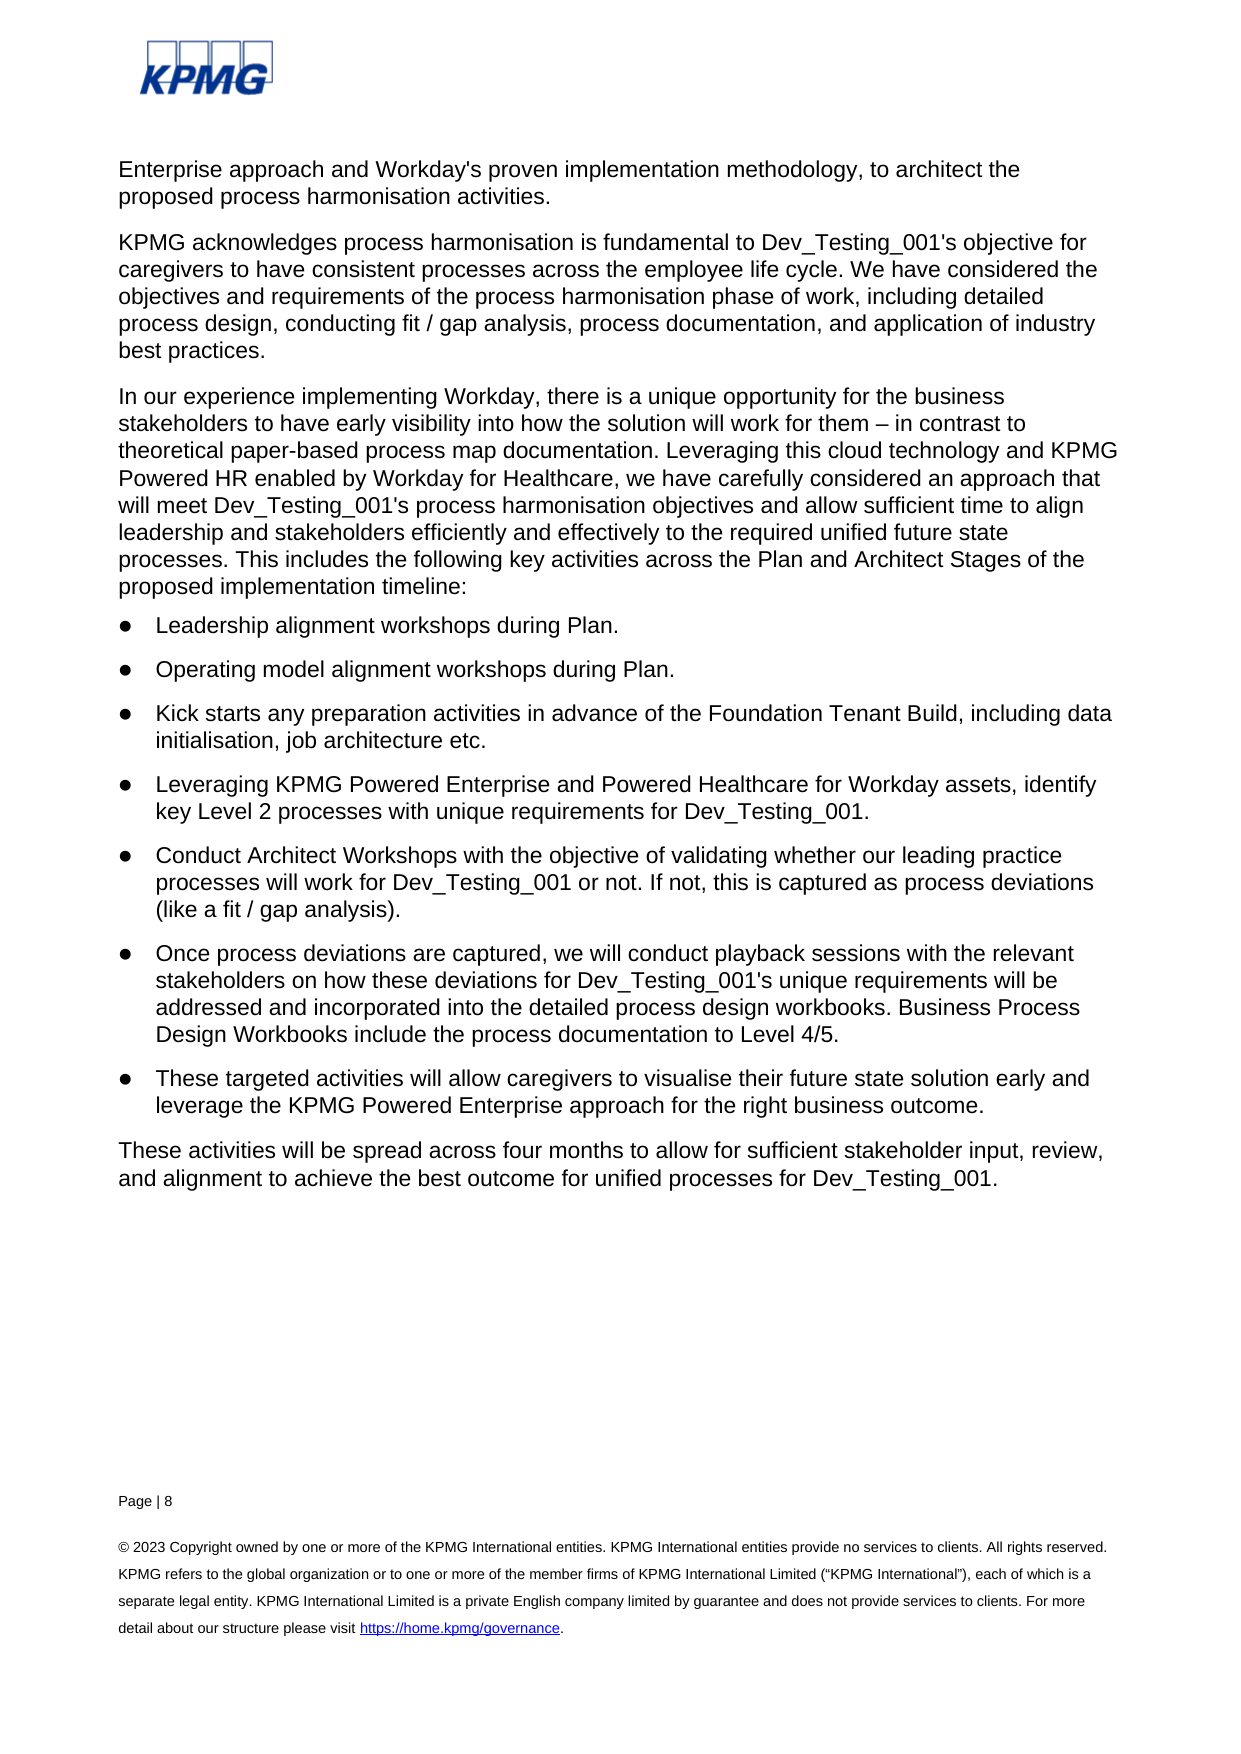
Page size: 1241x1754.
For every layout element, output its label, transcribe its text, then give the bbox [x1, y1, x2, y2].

list Leadership alignment workshops during Plan. [118, 612, 1122, 639]
list Once process deviations are captured, we will conduct playback sessions with the relevant stakeholders on how these deviations for Dev_Testing_001's unique requirements will be addressed and incorporated into the detailed process design workbooks. Business Process Design Workbooks include the process documentation to Level 4/5. [118, 939, 1122, 1047]
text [118, 156, 1122, 210]
text In our experience implementing Workday, there is a unique opportunity for the business stakeholders to have early visibility into how the solution will work for them – in contrast to theoretical paper-based process map documentation. Leveraging this cloud technology and KPMG Powered HR enabled by Workday for Healthcare, we have carefully considered an approach that will meet Dev_Testing_001's process harmonisation objectives and allow sufficient time to align leadership and stakeholders efficiently and effectively to the required unified future state processes. This includes the following key activities across the Plan and Architect Stages of the proposed implementation timeline: [118, 383, 1122, 599]
text KPMG acknowledges process harmonisation is fundamental to Dev_Testing_001's objective for caregivers to have consistent processes across the employee life cycle. We have considered the objectives and requirements of the process harmonisation phase of work, including detailed process design, conducting fit / gap analysis, process documentation, and application of industry best practices. [118, 228, 1122, 364]
list Operating model alignment workshops during Plan. [118, 656, 1122, 683]
list These targeted activities will allow caregivers to visualise their future state solution early and leverage the KPMG Powered Enterprise approach for the right business outcome. [118, 1064, 1122, 1118]
list Conduct Architect Workshops with the objective of validating whether our leading practice processes will work for Dev_Testing_001 or not. If not, this is captured as process deviations (like a fit / gap analysis). [118, 841, 1122, 922]
text These activities will be spread across four months to allow for sufficient stakeholder input, review, and alignment to achieve the best outcome for unified processes for Dev_Testing_001. [118, 1137, 1122, 1191]
list Kick starts any preparation activities in advance of the Foundation Tenant Build, including data initialisation, job architecture etc. [118, 699, 1122, 753]
picture [118, 0, 302, 136]
list Leveraging KPMG Powered Enterprise and Powered Healthcare for Workday assets, identify key Level 2 processes with unique requirements for Dev_Testing_001. [118, 770, 1122, 824]
